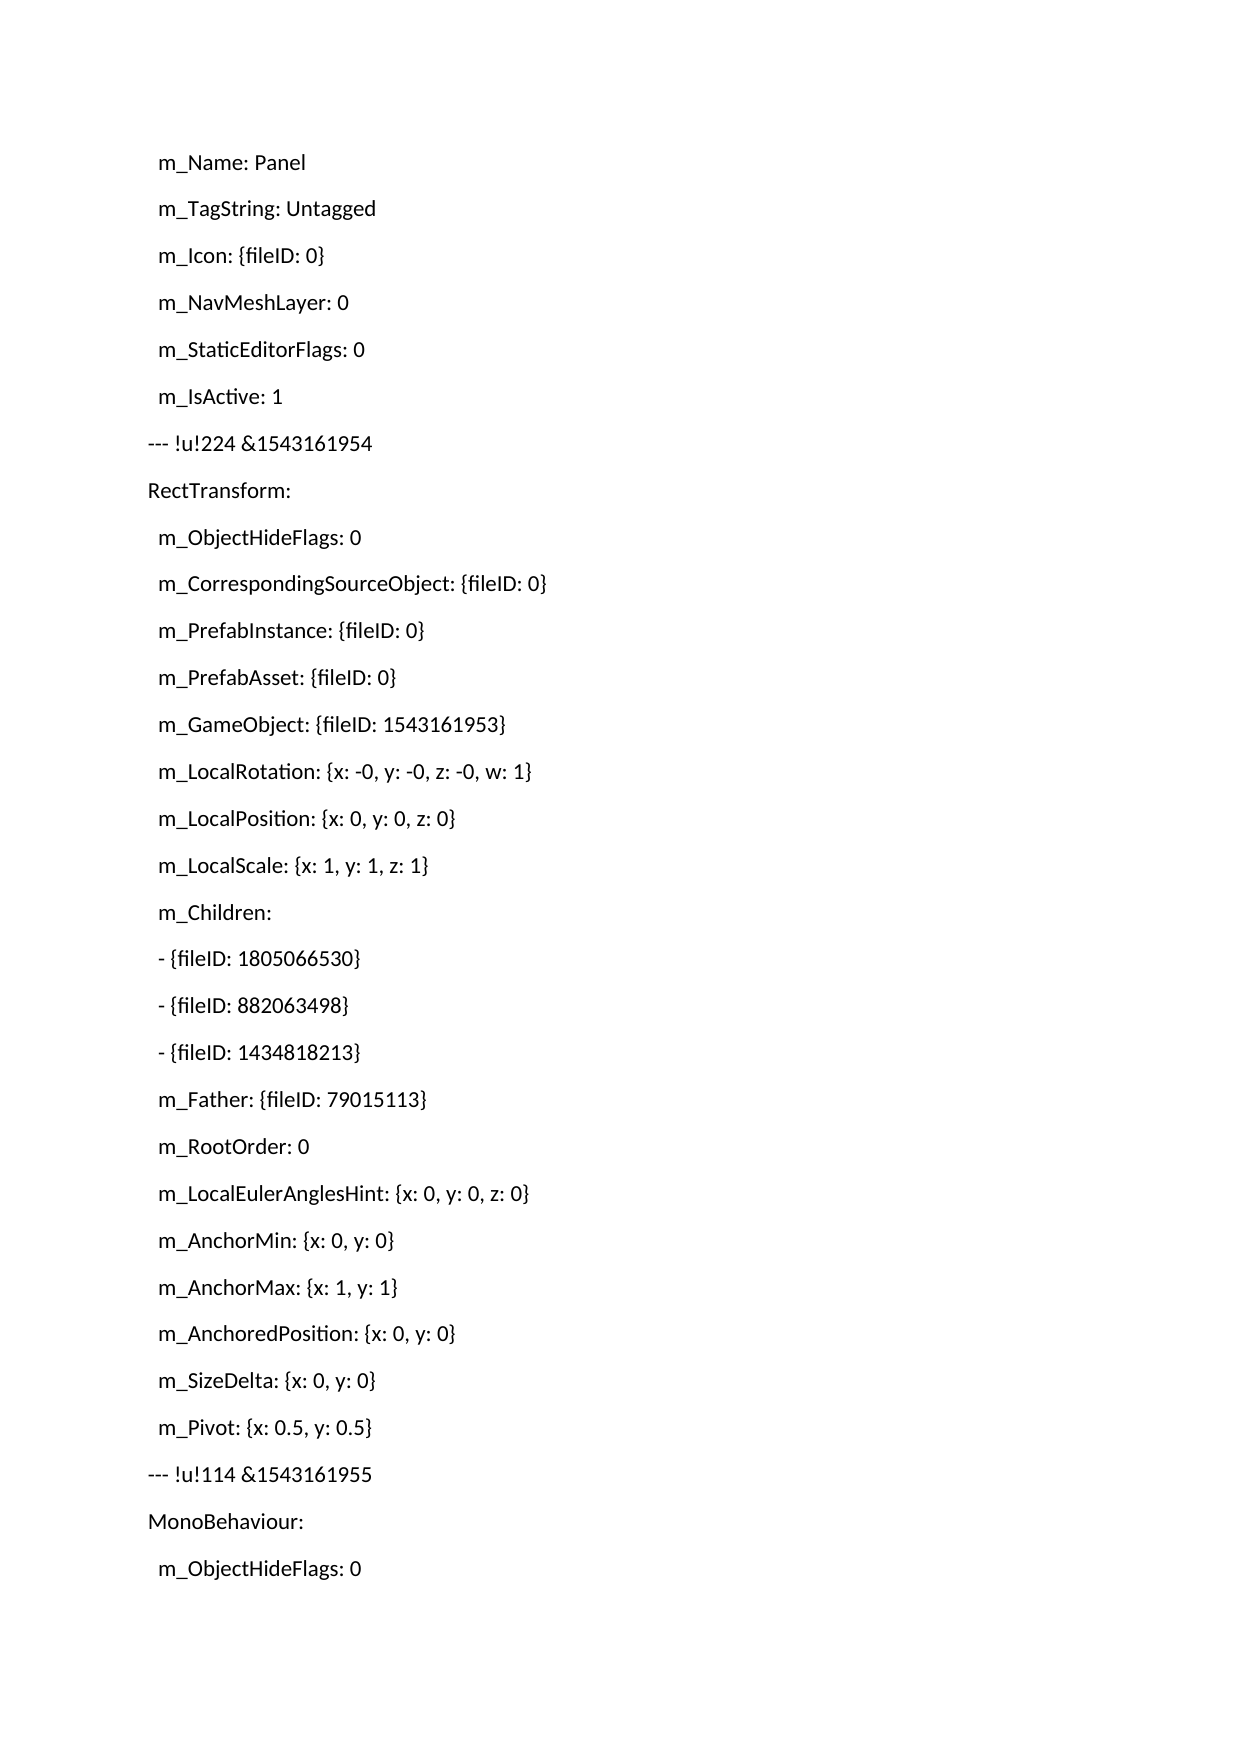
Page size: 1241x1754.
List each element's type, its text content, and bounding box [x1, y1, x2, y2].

text m_AnchorMin: {x: 0, y: 0} [148, 1226, 1093, 1254]
text MonoBehaviour: [148, 1507, 1093, 1535]
text --- !u!114 &1543161955 [148, 1460, 1093, 1488]
text --- !u!224 &1543161954 [148, 429, 1093, 457]
text m_AnchorMax: {x: 1, y: 1} [148, 1273, 1093, 1301]
text m_LocalScale: {x: 1, y: 1, z: 1} [148, 851, 1093, 879]
text m_LocalRotation: {x: -0, y: -0, z: -0, w: 1} [148, 757, 1093, 785]
text m_SizeDelta: {x: 0, y: 0} [148, 1366, 1093, 1394]
text m_StaticEditorFlags: 0 [148, 335, 1093, 363]
text m_GameObject: {fileID: 1543161953} [148, 710, 1093, 738]
text RectTransform: [148, 476, 1093, 504]
text m_PrefabAsset: {fileID: 0} [148, 663, 1093, 691]
text m_ObjectHideFlags: 0 [148, 1554, 1093, 1582]
text m_LocalEulerAnglesHint: {x: 0, y: 0, z: 0} [148, 1179, 1093, 1207]
text - {fileID: 1805066530} [148, 944, 1093, 972]
text m_Name: Panel [148, 148, 1093, 176]
text m_RootOrder: 0 [148, 1132, 1093, 1160]
text m_ObjectHideFlags: 0 [148, 523, 1093, 551]
text m_Children: [148, 898, 1093, 926]
text m_Pivot: {x: 0.5, y: 0.5} [148, 1413, 1093, 1441]
text m_Icon: {fileID: 0} [148, 241, 1093, 269]
text m_AnchoredPosition: {x: 0, y: 0} [148, 1319, 1093, 1347]
text m_LocalPosition: {x: 0, y: 0, z: 0} [148, 804, 1093, 832]
text - {fileID: 882063498} [148, 991, 1093, 1019]
text m_IsActive: 1 [148, 382, 1093, 410]
text m_Father: {fileID: 79015113} [148, 1085, 1093, 1113]
text m_PrefabInstance: {fileID: 0} [148, 616, 1093, 644]
text - {fileID: 1434818213} [148, 1038, 1093, 1066]
text m_TagString: Untagged [148, 194, 1093, 222]
text m_NavMeshLayer: 0 [148, 288, 1093, 316]
text m_CorrespondingSourceObject: {fileID: 0} [148, 569, 1093, 597]
